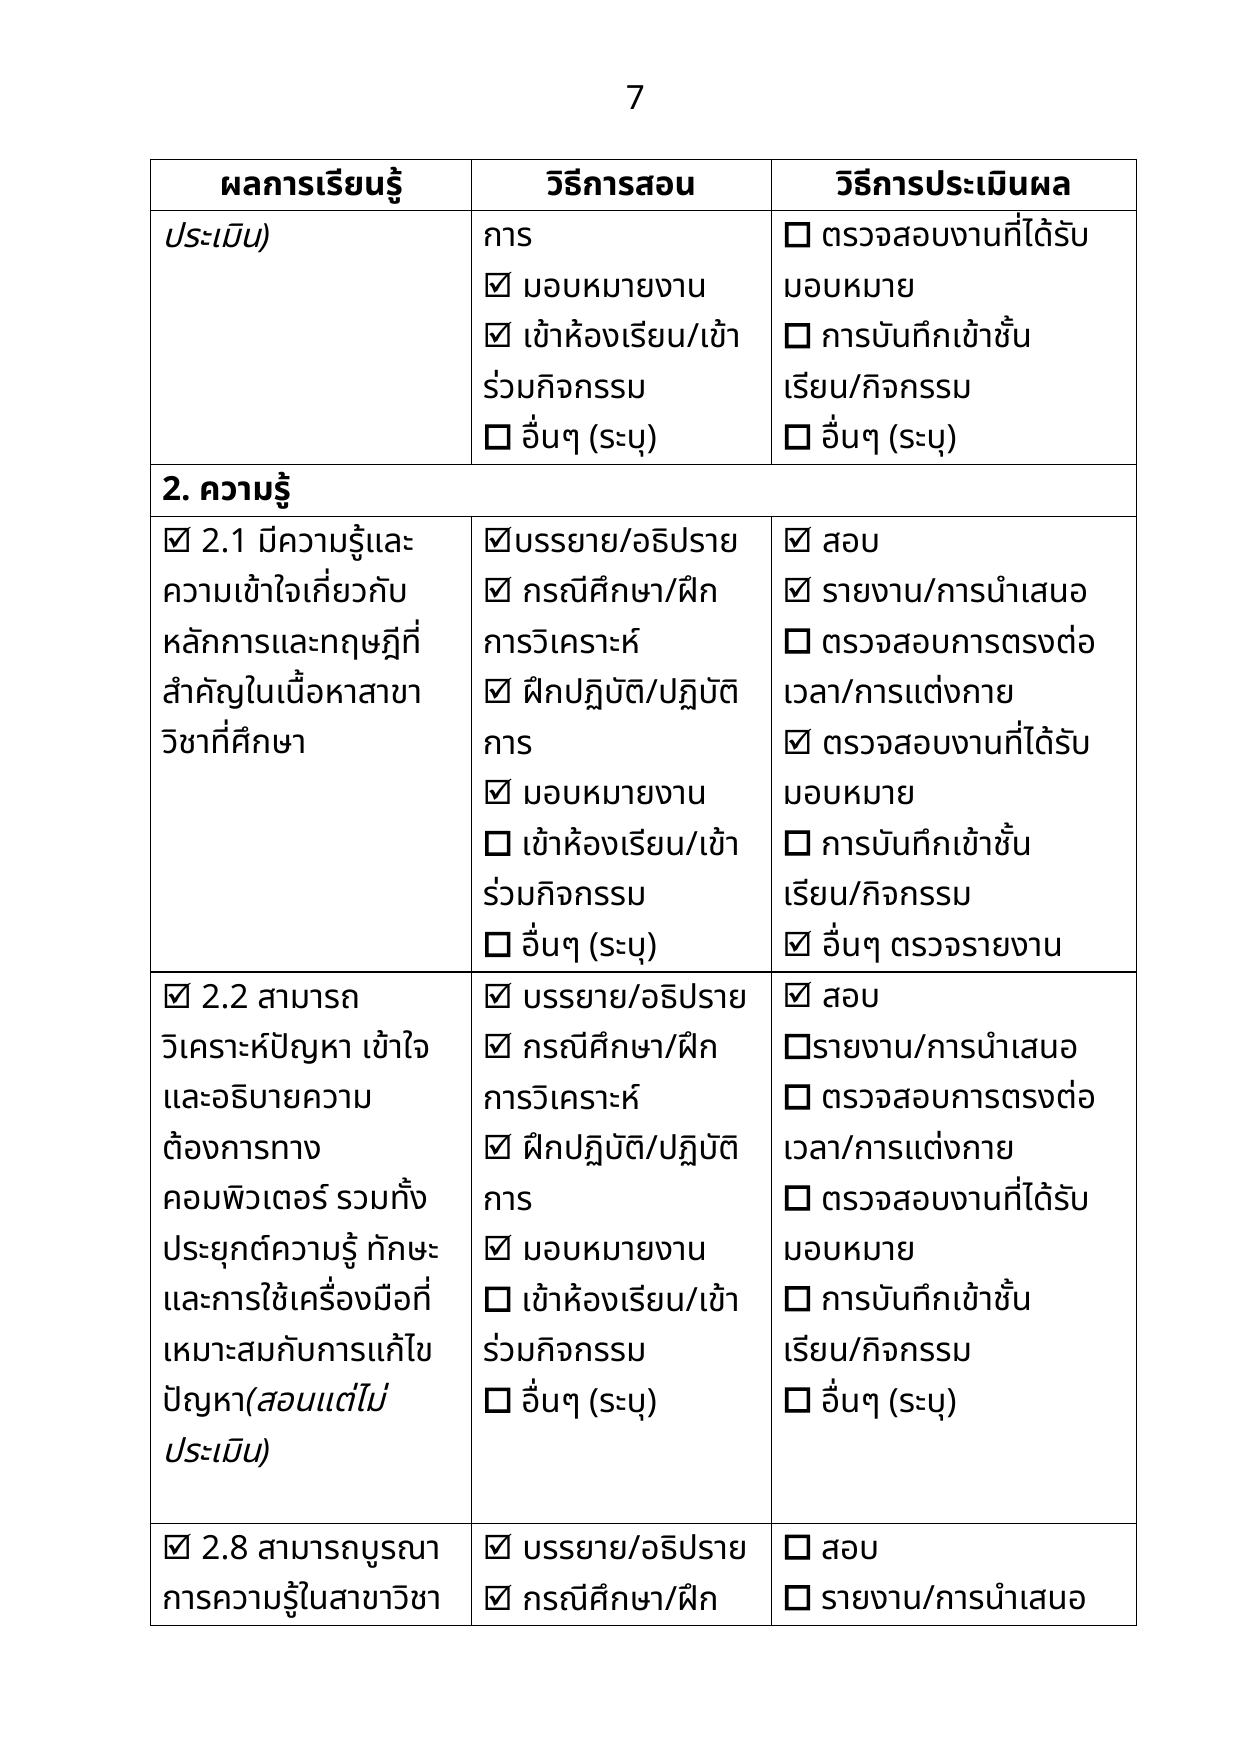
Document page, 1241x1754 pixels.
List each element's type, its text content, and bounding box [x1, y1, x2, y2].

table_header ผลการเรียนรู้ [151, 160, 471, 210]
table_cell 2.1 มีความรู้และความเข้าใจเกี่ยวกับหลักการและทฤษฎีที่สำคัญในเนื้อหาสาขาวิชาที่ศึกษา [151, 517, 471, 971]
table_cell บรรยาย/อธิปราย กรณีศึกษา/ฝึกการวิเคราะห์ ฝึกปฏิบัติ/ปฏิบัติการ มอบหมายงาน เข้าห้องเรียน/เข้าร่วมกิจกรรม อื่นๆ (ระบุ) [472, 517, 771, 971]
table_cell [151, 1524, 471, 1625]
table_cell บรรยาย/อธิปราย กรณีศึกษา/ฝึกการวิเคราะห์ ฝึกปฏิบัติ/ปฏิบัติการ มอบหมายงาน เข้าห้องเรียน/เข้าร่วมกิจกรรม อื่นๆ (ระบุ) [472, 973, 771, 1523]
table_cell สอบ รายงาน/การนำเสนอ ตรวจสอบการตรงต่อเวลา/การแต่งกาย ตรวจสอบงานที่ได้รับมอบหมาย การบันทึกเข้าชั้นเรียน/กิจกรรม อื่นๆ ตรวจรายงาน [772, 517, 1136, 971]
table_header วิธีการสอน [472, 160, 771, 210]
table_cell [472, 1524, 771, 1625]
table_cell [472, 211, 771, 464]
table_cell 2.2 สามารถวิเคราะห์ปัญหา เข้าใจและอธิบายความต้องการทางคอมพิวเตอร์ รวมทั้งประยุกต์ความรู้ ทักษะ และการใช้เครื่องมือที่เหมาะสมกับการแก้ไขปัญหา(สอนแต่ไม่ประเมิน) [151, 973, 471, 1523]
table_cell สอบ รายงาน/การนำเสนอ ตรวจสอบการตรงต่อเวลา/การแต่งกาย ตรวจสอบงานที่ได้รับมอบหมาย การบันทึกเข้าชั้นเรียน/กิจกรรม อื่นๆ (ระบุ) [772, 973, 1136, 1523]
table_cell 2. ความรู้ [151, 465, 1136, 516]
table_header วิธีการประเมินผล [772, 160, 1136, 210]
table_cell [151, 211, 471, 464]
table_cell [772, 211, 1136, 464]
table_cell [772, 1524, 1136, 1625]
